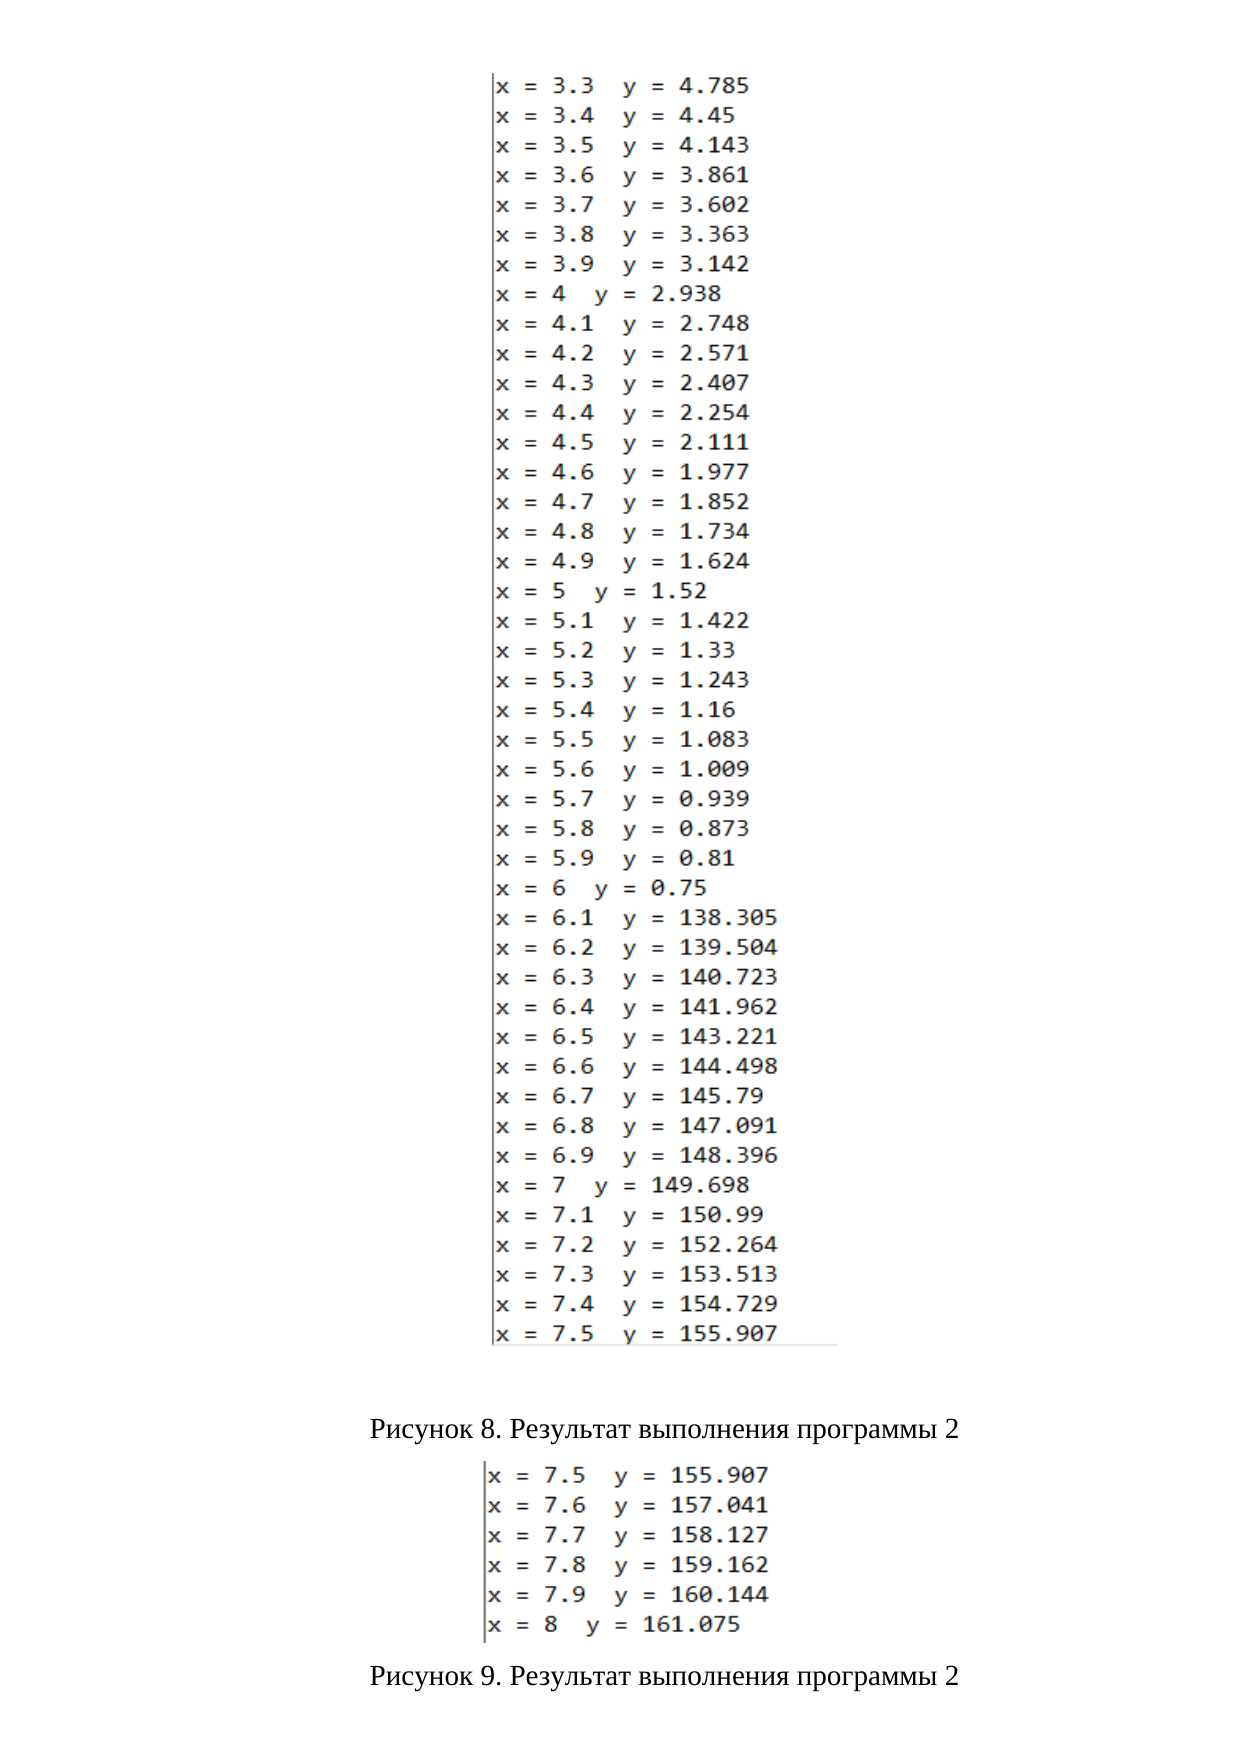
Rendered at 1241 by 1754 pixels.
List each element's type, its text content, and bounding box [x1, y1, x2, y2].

picture [491, 73, 838, 1346]
text Рисунок 9. Результат выполнения программы 2 [177, 1658, 1152, 1692]
text Рисунок 8. Результат выполнения программы 2 [177, 1411, 1152, 1445]
picture [483, 1461, 846, 1643]
